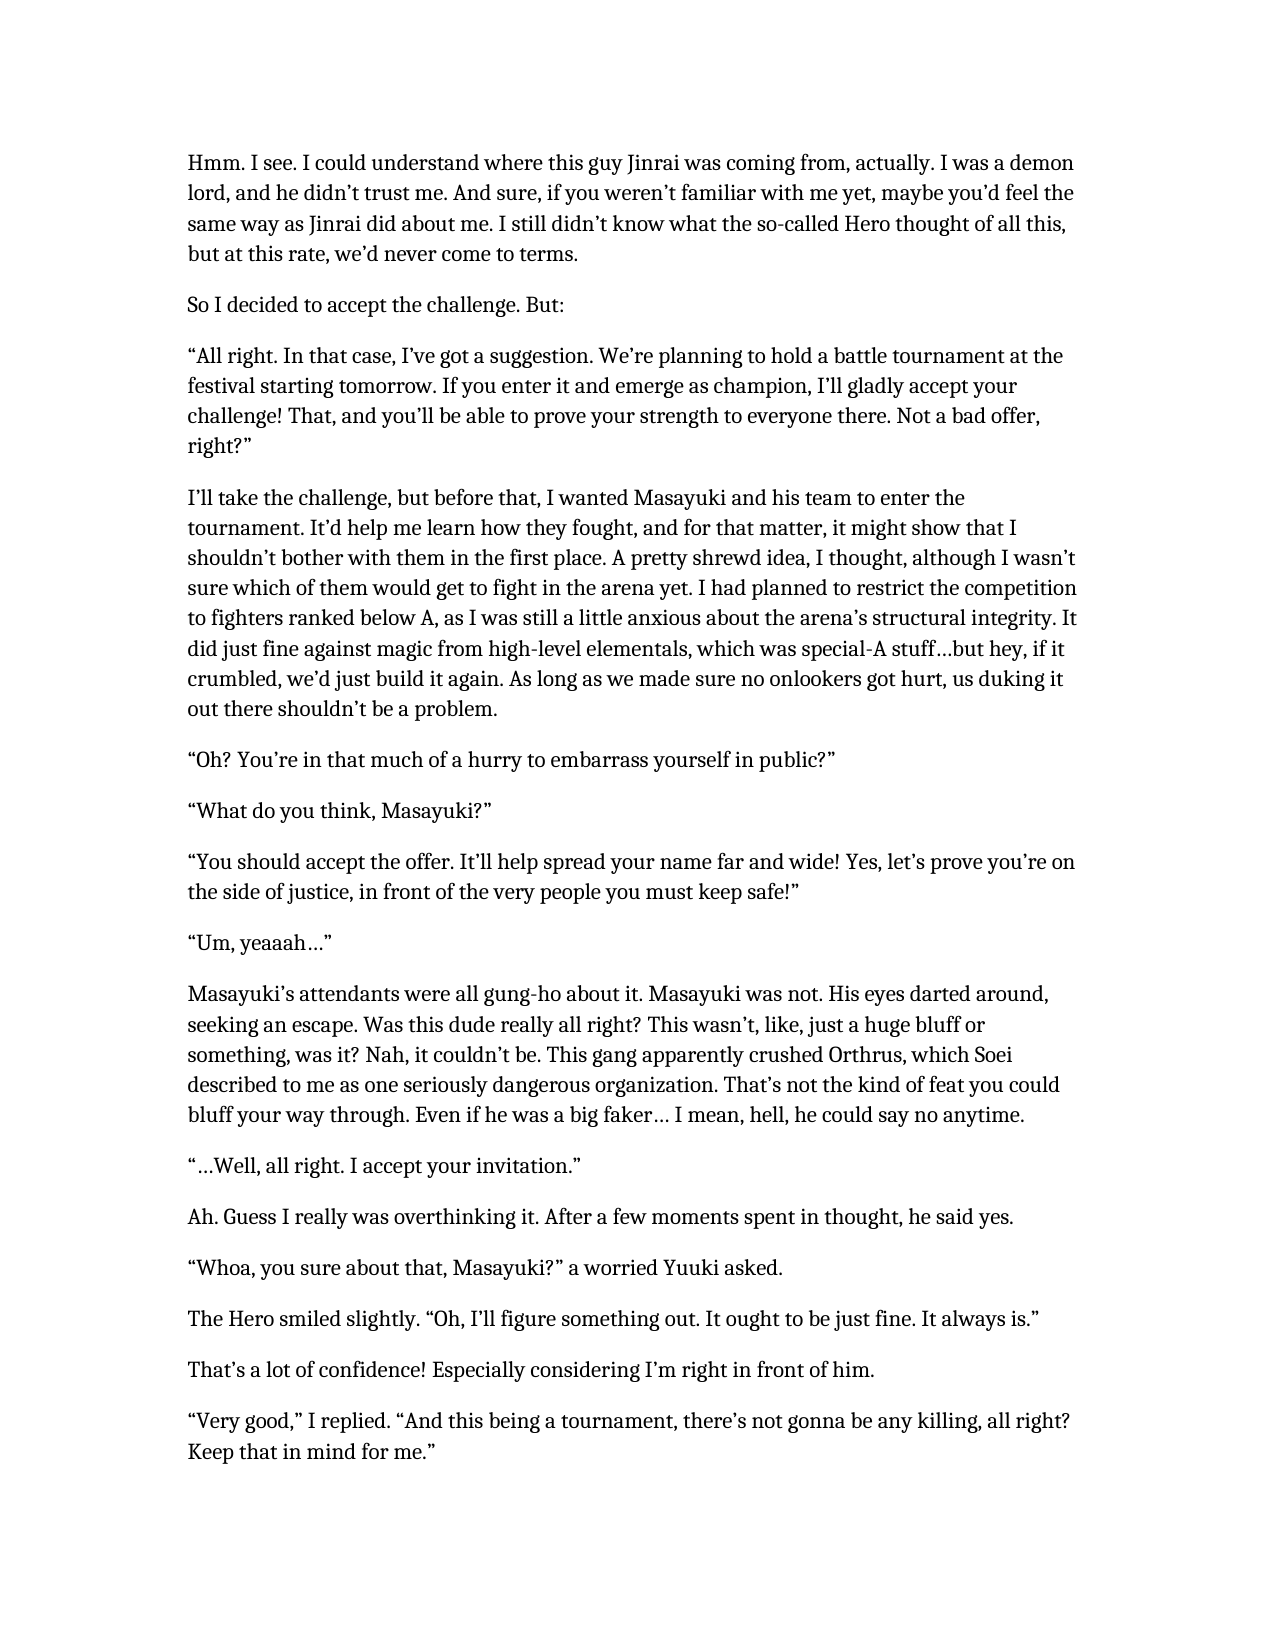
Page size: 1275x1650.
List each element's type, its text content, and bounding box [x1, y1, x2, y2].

text “Very good,” I replied. “And this being a tournament, there’s not gonna be any killing, all right? Keep that in mind for me.” [187, 1408, 1087, 1465]
text “What do you think, Masayuki?” [187, 798, 1087, 824]
text “…Well, all right. I accept your invitation.” [187, 1153, 1087, 1179]
text Hmm. I see. I could understand where this guy Jinrai was coming from, actually. I was a demon lord, and he didn’t trust me. And sure, if you weren’t familiar with me yet, maybe you’d feel the same way as Jinrai did about me. I still didn’t know what the so-called Hero thought of all this, but at this rate, we’d never come to terms. [187, 150, 1087, 267]
text So I decided to accept the challenge. But: [187, 292, 1087, 318]
text I’ll take the challenge, but before that, I wanted Masayuki and his team to enter the tournament. It’d help me learn how they fought, and for that matter, it might show that I shouldn’t bother with them in the first place. A pretty shrewd idea, I thought, although I wasn’t sure which of them would get to fight in the arena yet. I had planned to restrict the competition to fighters ranked below A, as I was still a little anxious about the arena’s structural integrity. It did just fine against magic from high-level elementals, which was special-A stuff…but hey, if it crumbled, we’d just build it again. As long as we made sure no onlookers got hurt, us duking it out there shouldn’t be a problem. [187, 484, 1087, 722]
text That’s a lot of confidence! Especially considering I’m right in front of him. [187, 1357, 1087, 1384]
text The Hero smiled slightly. “Oh, I’ll figure something out. It ought to be just fine. It always is.” [187, 1306, 1087, 1333]
text Ah. Guess I really was overthinking it. After a few moments spent in thought, he said yes. [187, 1204, 1087, 1231]
text “Oh? You’re in that much of a hurry to embarrass yourself in public?” [187, 747, 1087, 773]
text “Um, yeaaah…” [187, 930, 1087, 957]
text Masayuki’s attendants were all gung-ho about it. Masayuki was not. His eyes darted around, seeking an escape. Was this dude really all right? This wasn’t, like, just a huge bluff or something, was it? Nah, it couldn’t be. This gang apparently crushed Orthrus, which Soei described to me as one seriously dangerous organization. That’s not the kind of feat you could bluff your way through. Even if he was a big faker… I mean, hell, he could say no anytime. [187, 981, 1087, 1128]
text “You should accept the offer. It’ll help spread your name far and wide! Yes, let’s prove you’re on the side of justice, in front of the very people you must keep safe!” [187, 849, 1087, 906]
text “Whoa, you sure about that, Masayuki?” a worried Yuuki asked. [187, 1255, 1087, 1282]
text “All right. In that case, I’ve got a suggestion. We’re planning to hold a battle tournament at the festival starting tomorrow. If you enter it and emerge as champion, I’ll gladly accept your challenge! That, and you’ll be able to prove your strength to everyone there. Not a bad offer, right?” [187, 343, 1087, 460]
